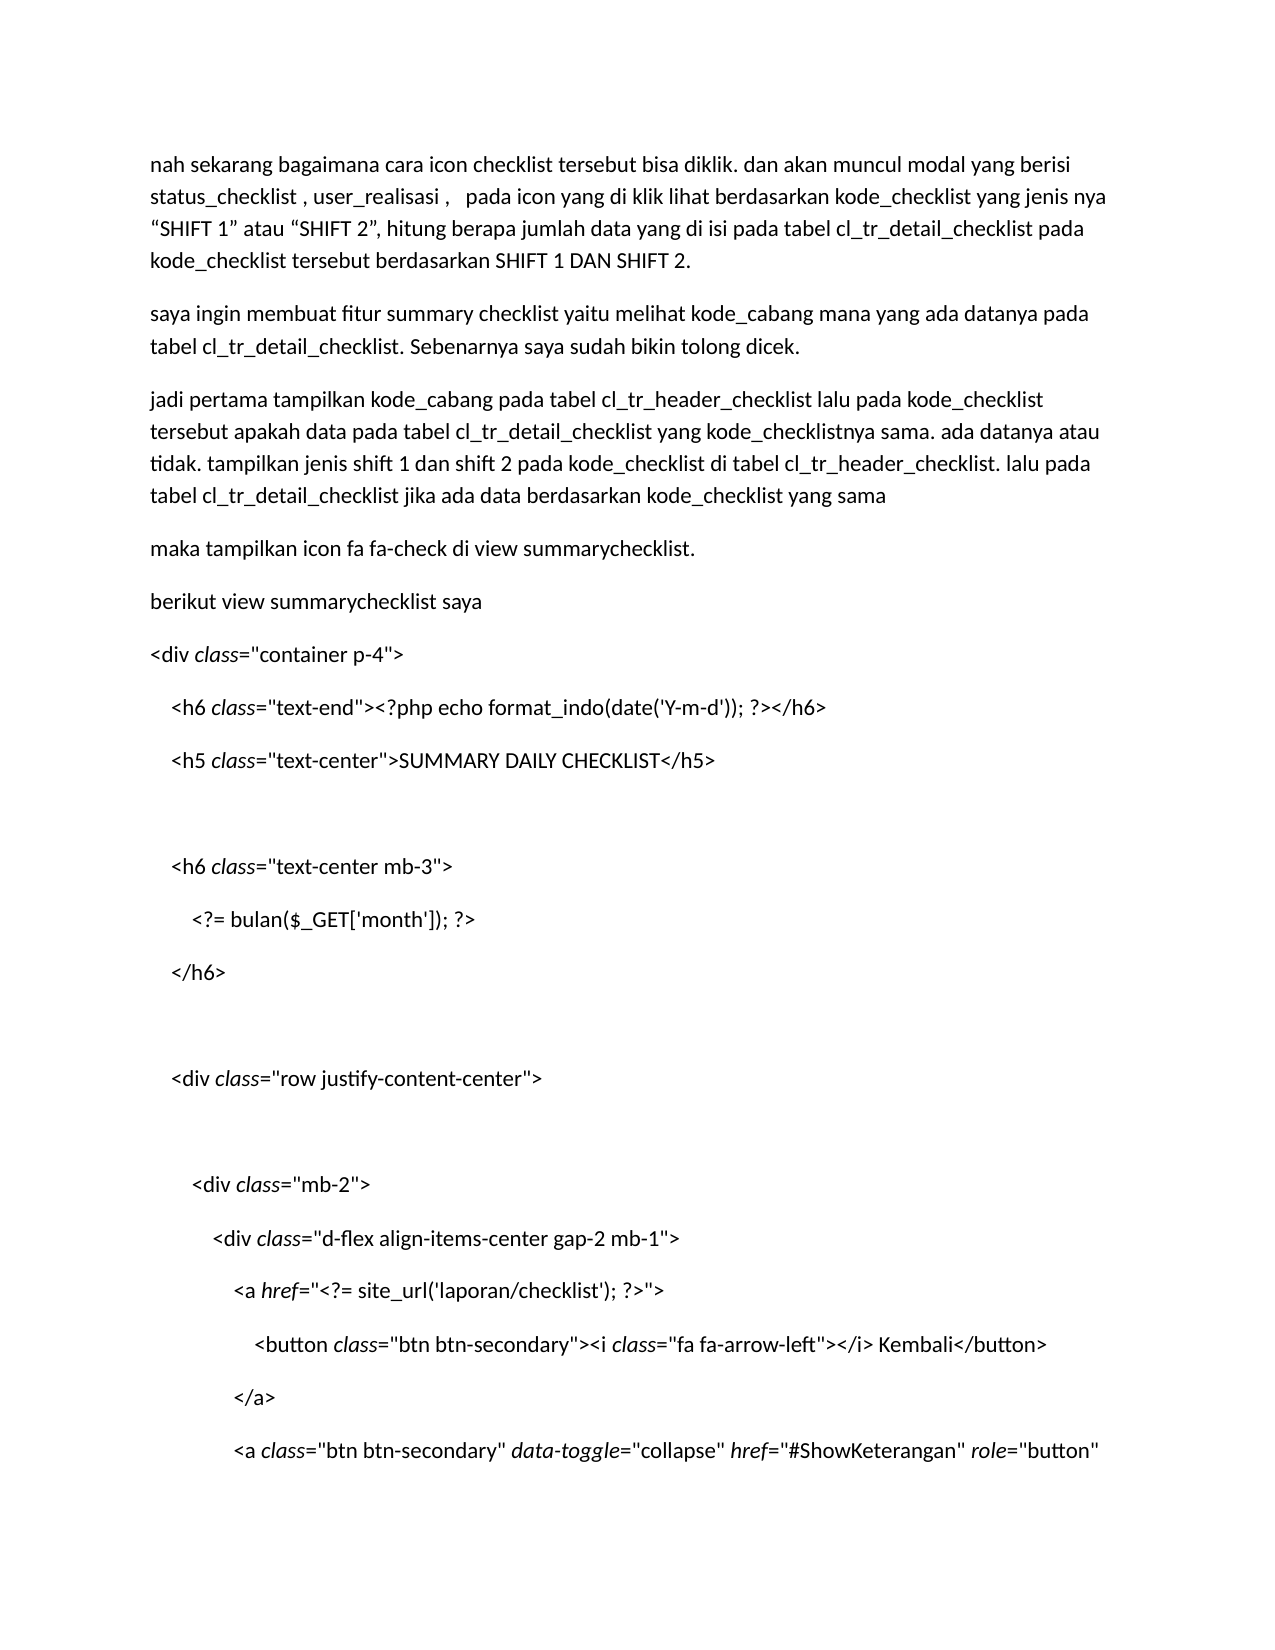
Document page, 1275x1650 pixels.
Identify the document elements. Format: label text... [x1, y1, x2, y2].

text </h6> [150, 958, 1125, 987]
text <div class="row justify-content-center"> [150, 1064, 1125, 1093]
text jadi pertama tampilkan kode_cabang pada tabel cl_tr_header_checklist lalu pada kode_checklist tersebut apakah data pada tabel cl_tr_detail_checklist yang kode_checklistnya sama. ada datanya atau tidak. tampilkan jenis shift 1 dan shift 2 pada kode_checklist di tabel cl_tr_header_checklist. lalu pada tabel cl_tr_detail_checklist jika ada data berdasarkan kode_checklist yang sama [150, 385, 1125, 509]
text <?= bulan($_GET['month']); ?> [150, 906, 1125, 933]
text </a> [150, 1383, 1125, 1411]
text <div class="d-flex align-items-center gap-2 mb-1"> [150, 1224, 1125, 1252]
text <h5 class="text-center">SUMMARY DAILY CHECKLIST</h5> [150, 746, 1125, 774]
text <div class="mb-2"> [150, 1171, 1125, 1199]
text maka tampilkan icon fa fa-check di view summarychecklist. [150, 534, 1125, 562]
text <h6 class="text-center mb-3"> [150, 852, 1125, 881]
text <button class="btn btn-secondary"><i class="fa fa-arrow-left"></i> Kembali</button> [150, 1330, 1125, 1358]
text <a href="<?= site_url('laporan/checklist'); ?>"> [150, 1277, 1125, 1305]
text <a class="btn btn-secondary" data-toggle="collapse" href="#ShowKeterangan" role="button" [150, 1436, 1125, 1464]
text nah sekarang bagaimana cara icon checklist tersebut bisa diklik. dan akan muncul modal yang berisi status_checklist , user_realisasi , pada icon yang di klik lihat berdasarkan kode_checklist yang jenis nya “SHIFT 1” atau “SHIFT 2”, hitung berapa jumlah data yang di isi pada tabel cl_tr_detail_checklist pada kode_checklist tersebut berdasarkan SHIFT 1 DAN SHIFT 2. [150, 150, 1125, 274]
text <h6 class="text-end"><?php echo format_indo(date('Y-m-d')); ?></h6> [150, 693, 1125, 721]
text berikut view summarychecklist saya [150, 587, 1125, 615]
text saya ingin membuat fitur summary checklist yaitu melihat kode_cabang mana yang ada datanya pada tabel cl_tr_detail_checklist. Sebenarnya saya sudah bikin tolong dicek. [150, 299, 1125, 360]
text <div class="container p-4"> [150, 640, 1125, 668]
